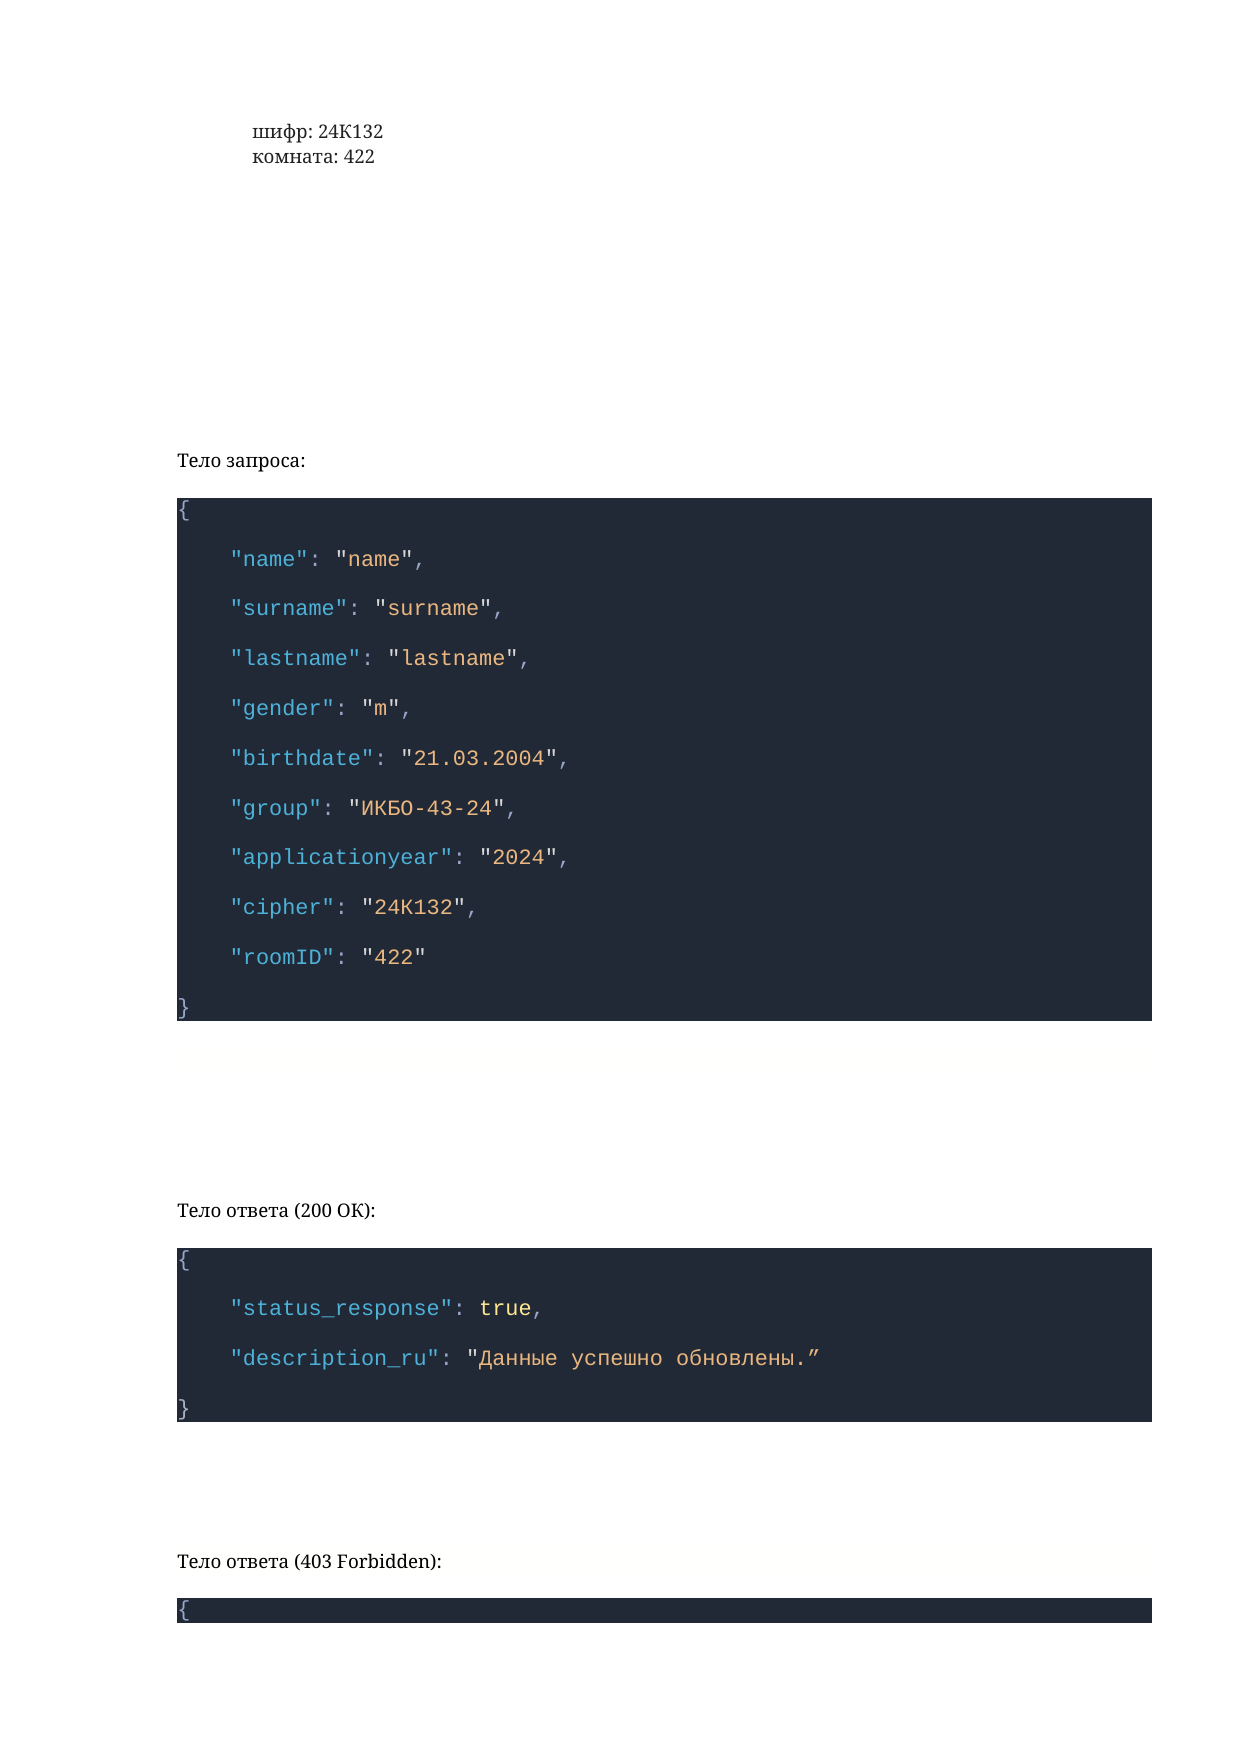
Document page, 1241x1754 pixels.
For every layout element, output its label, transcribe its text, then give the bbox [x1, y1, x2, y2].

text } [177, 1397, 1152, 1422]
text "lastname": "lastname", [177, 647, 1152, 672]
text "applicationyear": "2024", [177, 847, 1152, 871]
text Тело ответа (403 Forbidden): [177, 1548, 1152, 1573]
text "roomID": "422" [177, 946, 1152, 971]
text "gender": "m", [177, 697, 1152, 722]
text { [177, 1598, 1152, 1623]
text "status_response": true, [177, 1298, 1152, 1322]
text "cipher": "24К132", [177, 896, 1152, 921]
text "group": "ИКБО-43-24", [177, 797, 1152, 822]
text "surname": "surname", [177, 598, 1152, 622]
text "name": "name", [177, 548, 1152, 573]
text Тело запроса: [177, 447, 1152, 473]
text { [177, 498, 1152, 523]
text Тело ответа (200 ОК): [177, 1197, 1152, 1223]
text "birthdate": "21.03.2004", [177, 747, 1152, 772]
text "description_ru": "Данные успешно обновлены.” [177, 1347, 1152, 1372]
text { [177, 1248, 1152, 1273]
text } [177, 996, 1152, 1021]
